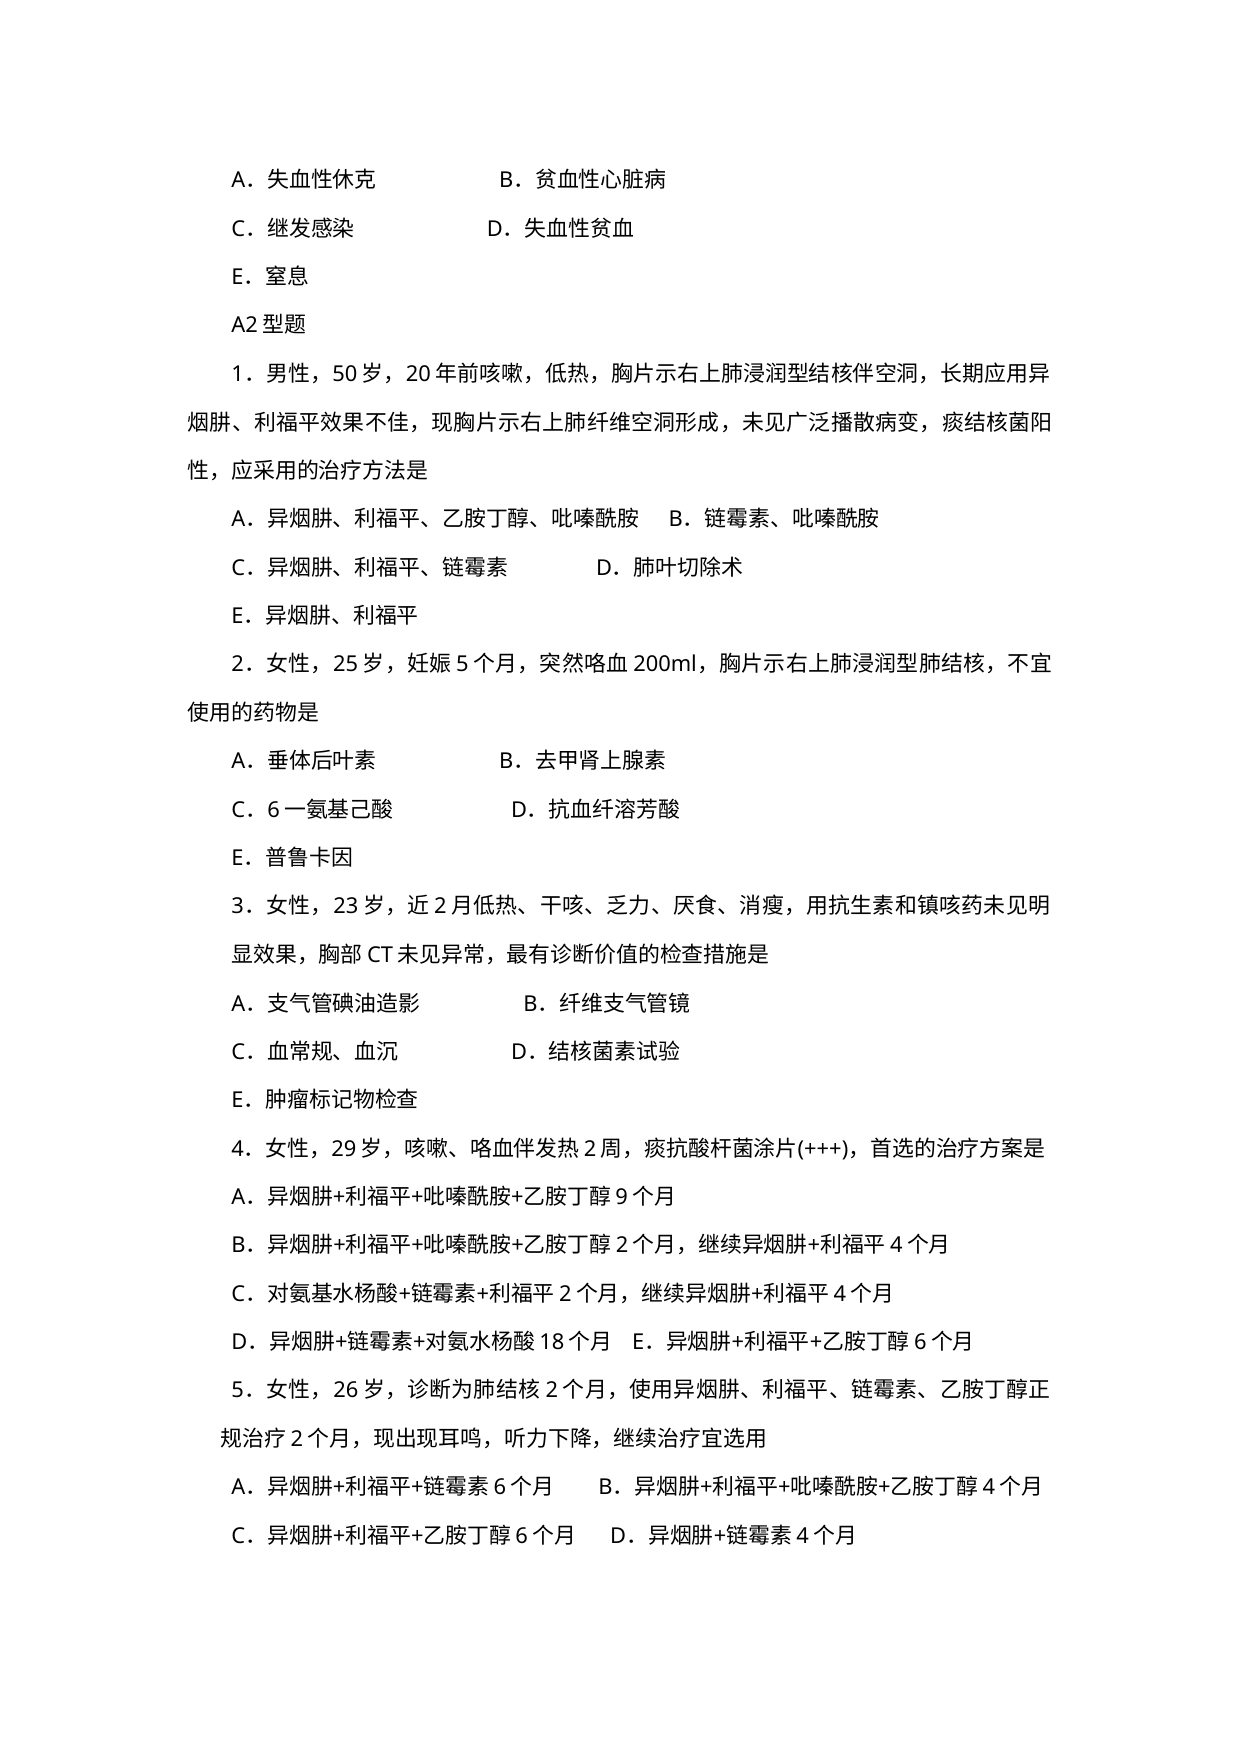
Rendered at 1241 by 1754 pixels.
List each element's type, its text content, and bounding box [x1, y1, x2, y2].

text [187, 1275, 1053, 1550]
text A．垂体后叶素 B．去甲肾上腺素 [187, 743, 1053, 776]
text A．支气管碘油造影 B．纤维支气管镜 [187, 985, 1053, 1018]
text E．肿瘤标记物检查 [187, 1082, 1053, 1114]
text E．窒息 [187, 259, 1053, 291]
text 1．男性，50岁，20年前咳嗽，低热，胸片示右上肺浸润型结核伴空洞，长期应用异烟肼、利福平效果不佳，现胸片示右上肺纤维空洞形成，未见广泛播散病变，痰结核菌阳性，应采用的治疗方法是 [187, 355, 1053, 485]
text 2．女性，25岁，妊娠5个月，突然咯血200ml，胸片示右上肺浸润型肺结核，不宜使用的药物是 [187, 646, 1053, 727]
text E．异烟肼、利福平 [187, 598, 1053, 630]
text C．血常规、血沉 D．结核菌素试验 [187, 1034, 1053, 1066]
text A．异烟肼+利福平+吡嗪酰胺+乙胺丁醇9个月 [187, 1179, 1053, 1211]
text 3．女性，23岁，近2月低热、干咳、乏力、厌食、消瘦，用抗生素和镇咳药未见明显效果，胸部CT未见异常，最有诊断价值的检查措施是 [231, 888, 1053, 969]
text B．异烟肼+利福平+吡嗪酰胺+乙胺丁醇2个月，继续异烟肼+利福平4个月 [187, 1227, 1053, 1259]
text C．6一氨基己酸 D．抗血纤溶芳酸 [187, 792, 1053, 824]
text A2型题 [187, 307, 1053, 339]
text E．普鲁卡因 [187, 840, 1053, 872]
text C．继发感染 D．失血性贫血 [187, 210, 1053, 243]
text A．失血性休克 B．贫血性心脏病 [187, 162, 1053, 194]
text 4．女性，29岁，咳嗽、咯血伴发热2周，痰抗酸杆菌涂片(+++)，首选的治疗方案是 [187, 1130, 1053, 1163]
text A．异烟肼、利福平、乙胺丁醇、吡嗪酰胺 B．链霉素、吡嗪酰胺 [187, 501, 1053, 534]
text C．异烟肼、利福平、链霉素 D．肺叶切除术 [187, 549, 1053, 582]
